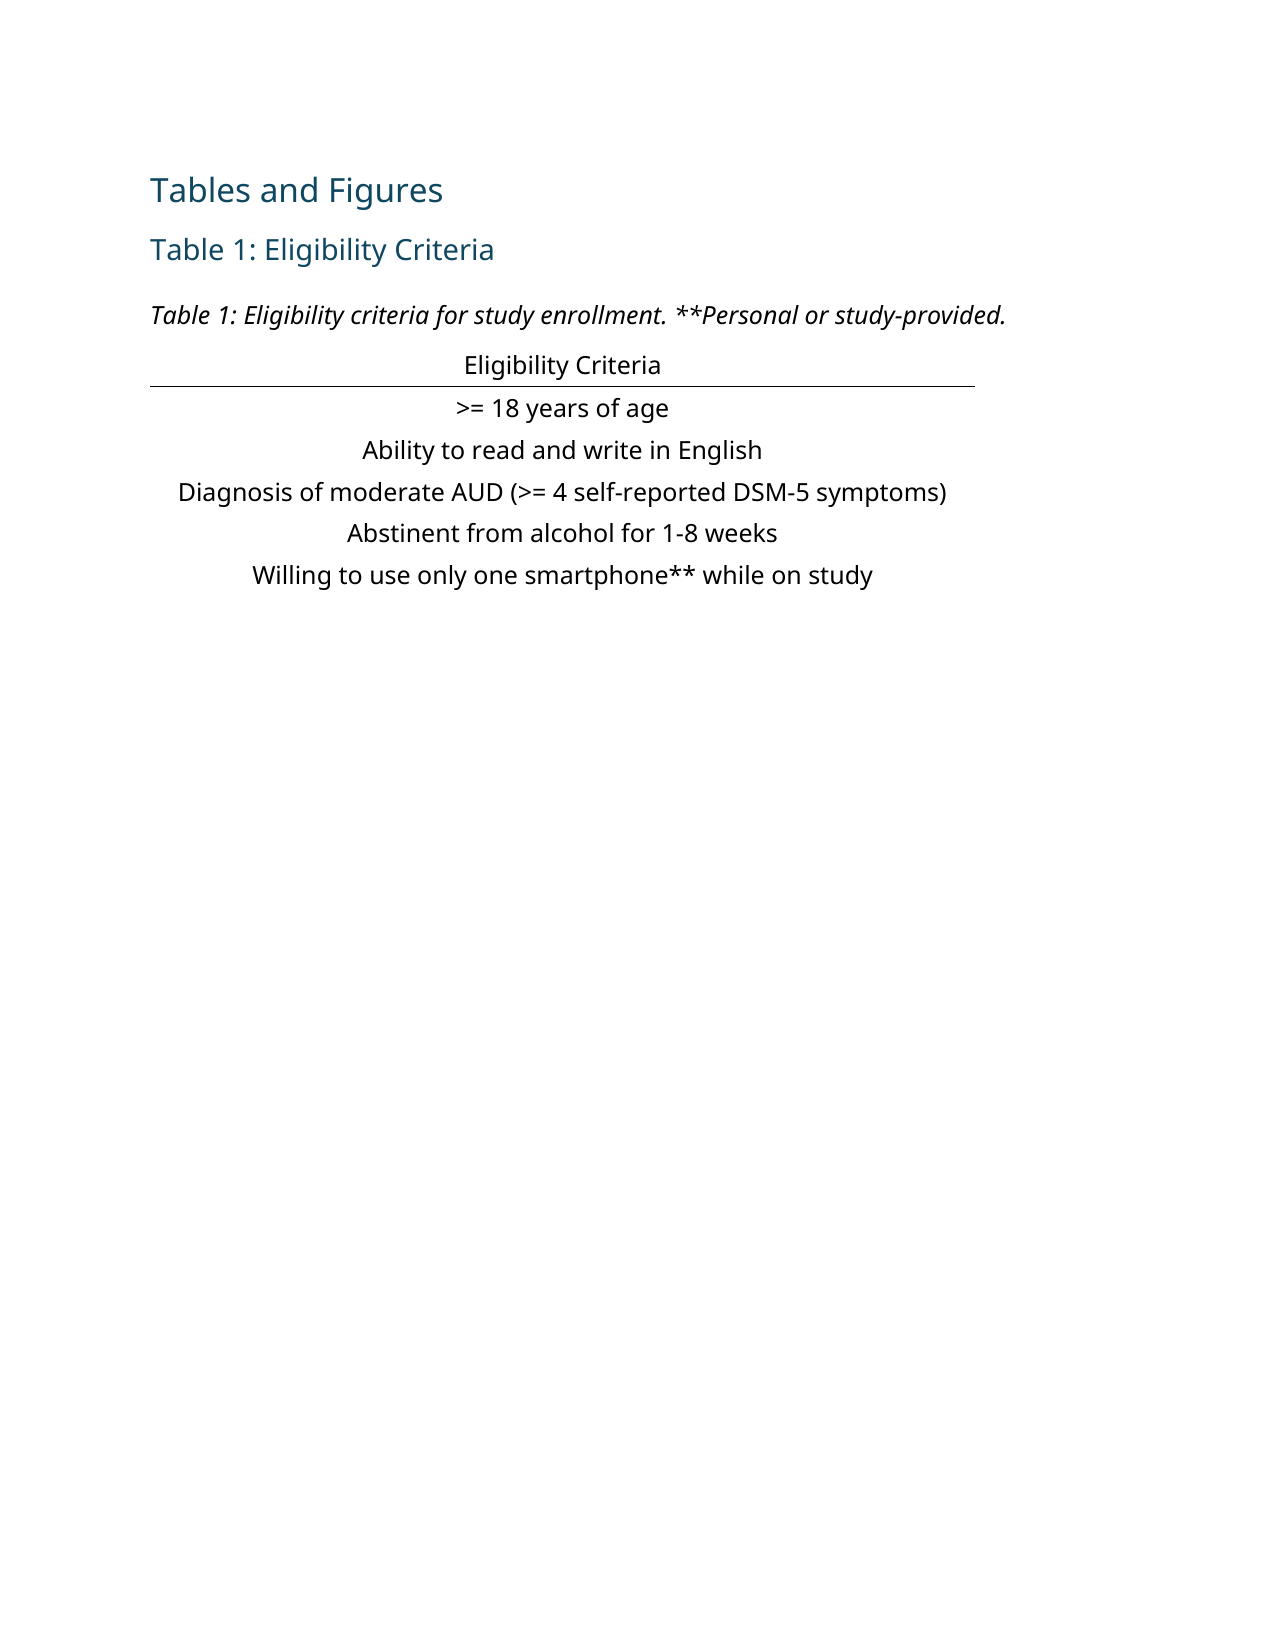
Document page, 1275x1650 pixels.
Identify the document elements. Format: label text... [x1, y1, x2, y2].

subtitle Tables and Figures [150, 167, 1125, 212]
table_header Table 1: Eligibility criteria for study enrollment. **Personal or study-provided. [139, 277, 1114, 595]
subtitle Table 1: Eligibility Criteria [150, 229, 1125, 268]
